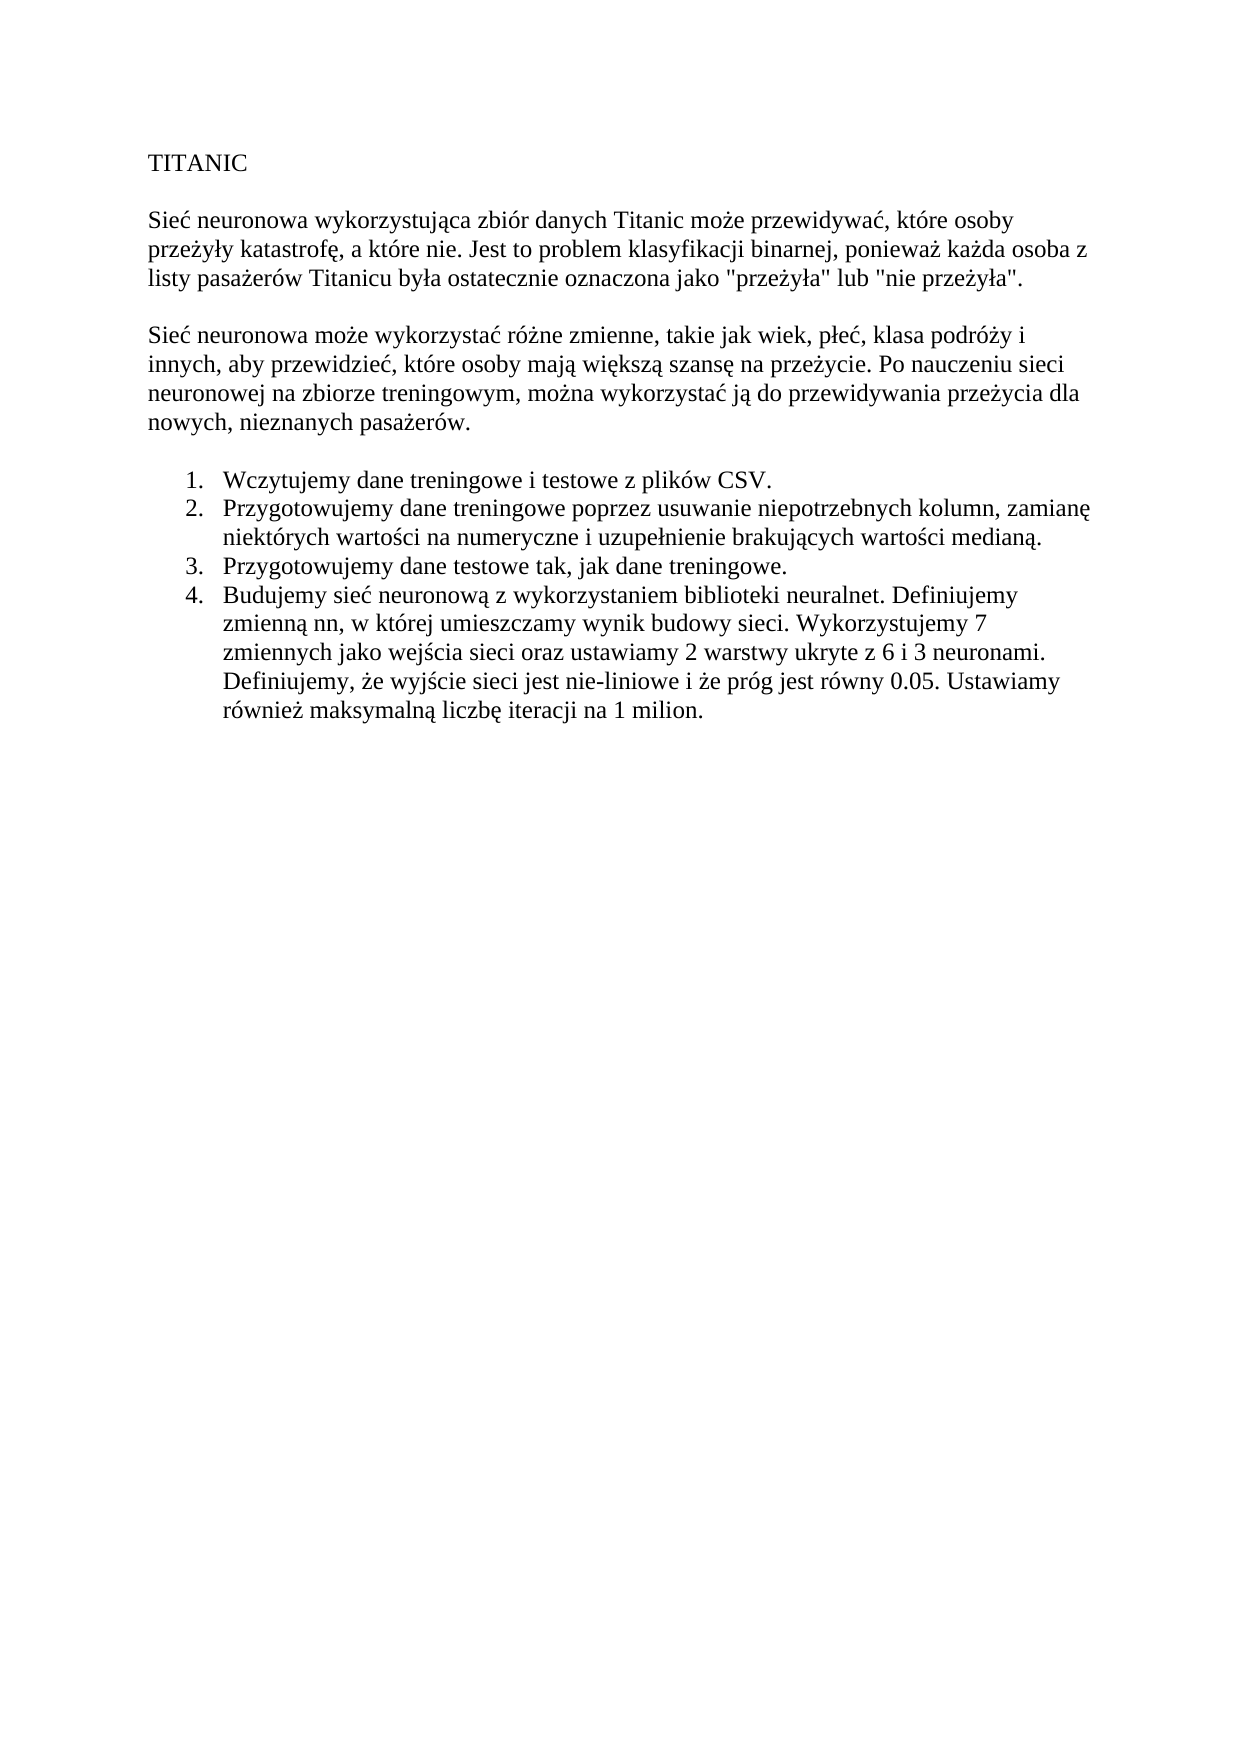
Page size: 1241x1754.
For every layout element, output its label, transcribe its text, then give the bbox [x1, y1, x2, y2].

text Sieć neuronowa może wykorzystać różne zmienne, takie jak wiek, płeć, klasa podróży i innych, aby przewidzieć, które osoby mają większą szansę na przeżycie. Po nauczeniu sieci neuronowej na zbiorze treningowym, można wykorzystać ją do przewidywania przeżycia dla nowych, nieznanych pasażerów. [148, 321, 1093, 436]
list Wczytujemy dane treningowe i testowe z plików CSV. [185, 465, 1093, 493]
text TITANIC Sieć neuronowa wykorzystująca zbiór danych Titanic może przewidywać, które osoby przeżyły katastrofę, a które nie. Jest to problem klasyfikacji binarnej, ponieważ każda osoba z listy pasażerów Titanicu była ostatecznie oznaczona jako "przeżyła" lub "nie przeżyła". [148, 148, 1093, 291]
list Budujemy sieć neuronową z wykorzystaniem biblioteki neuralnet. Definiujemy zmienną nn, w której umieszczamy wynik budowy sieci. Wykorzystujemy 7 zmiennych jako wejścia sieci oraz ustawiamy 2 warstwy ukryte z 6 i 3 neuronami. Definiujemy, że wyjście sieci jest nie-liniowe i że próg jest równy 0.05. Ustawiamy również maksymalną liczbę iteracji na 1 milion. [185, 667, 1093, 811]
list Przygotowujemy dane testowe tak, jak dane treningowe. [185, 609, 1093, 638]
list Przygotowujemy dane treningowe poprzez usuwanie niepotrzebnych kolumn, zamianę niektórych wartości na numeryczne i uzupełnienie brakujących wartości medianą. [185, 523, 1093, 580]
